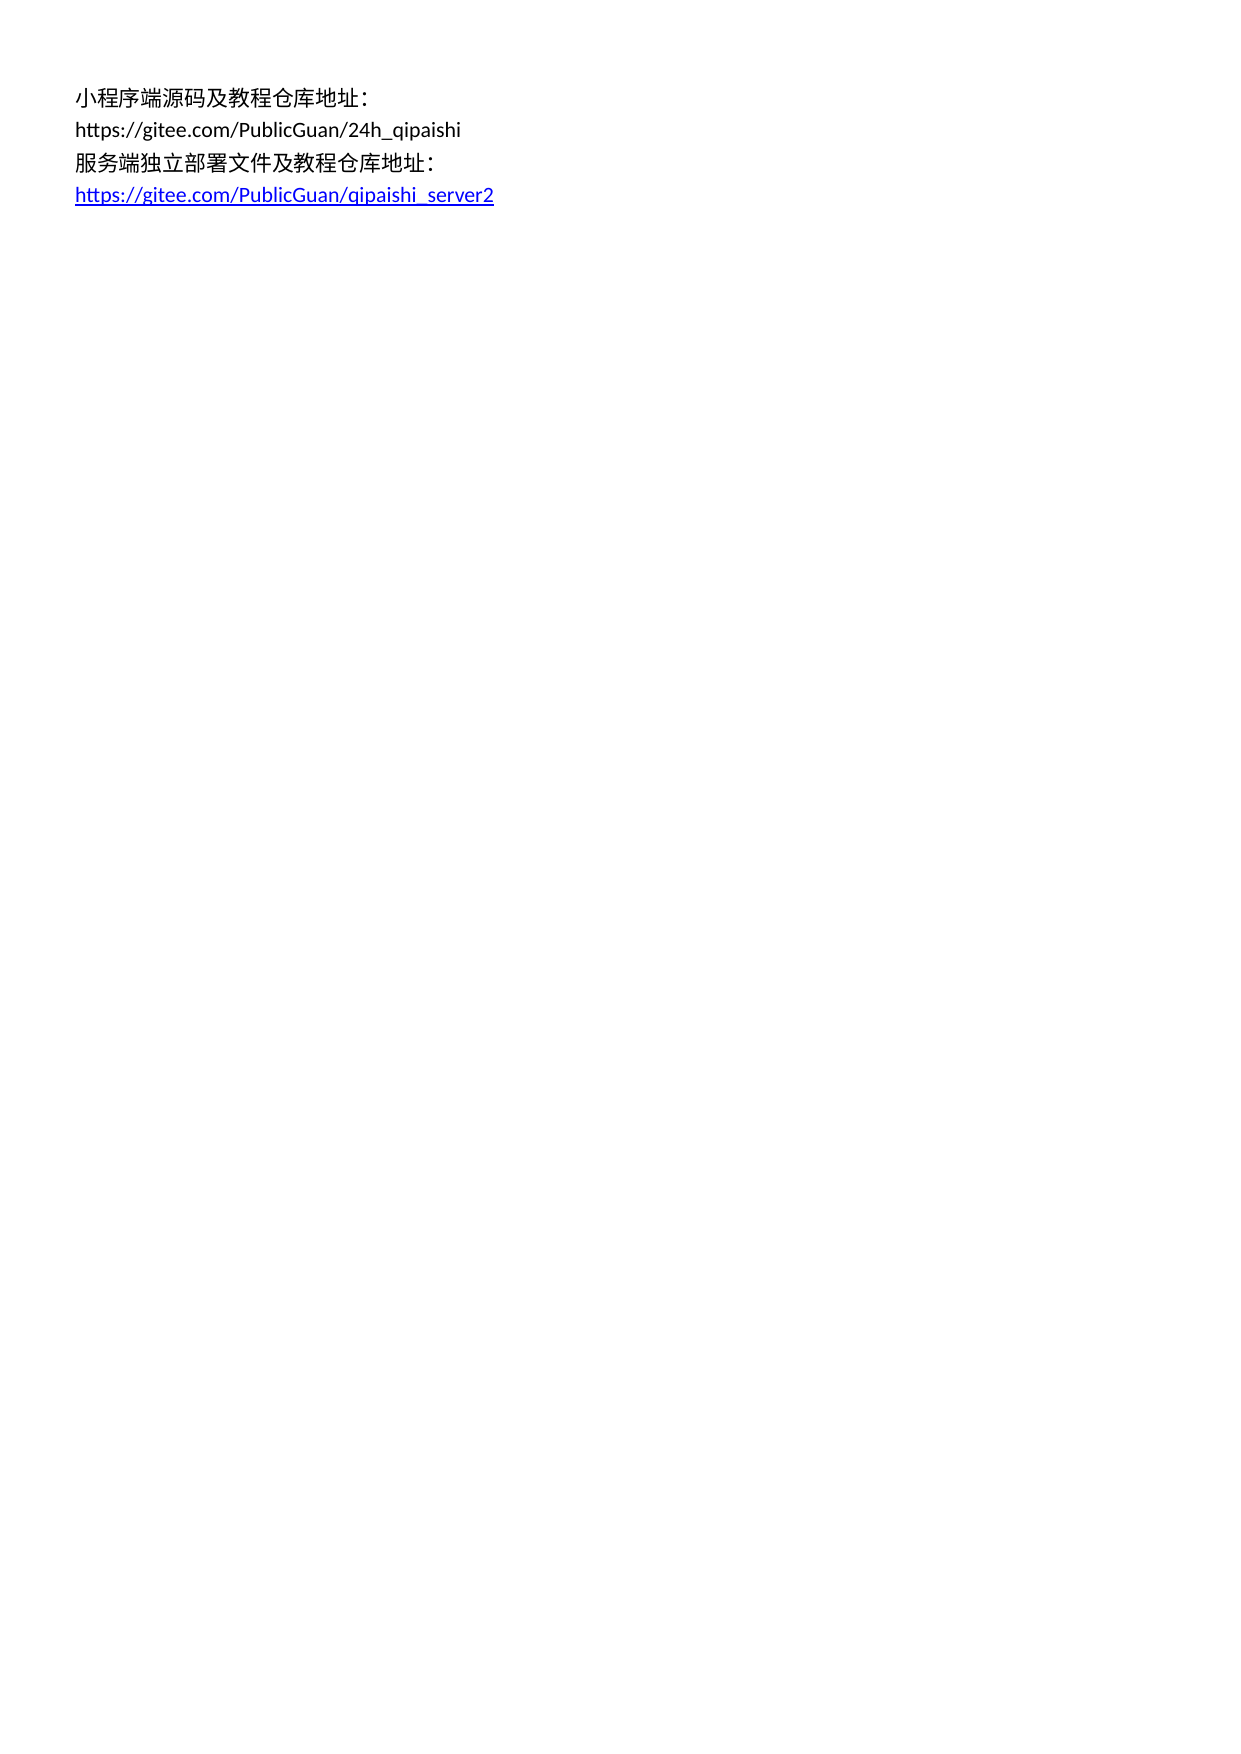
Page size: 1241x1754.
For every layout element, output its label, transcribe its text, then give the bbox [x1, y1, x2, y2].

text 小程序端源码及教程仓库地址： [75, 81, 1165, 113]
text https://gitee.com/PublicGuan/24h_qipaishi [75, 113, 1165, 146]
text https://gitee.com/PublicGuan/qipaishi_server2 [75, 178, 1165, 211]
text 服务端独立部署文件及教程仓库地址： [75, 146, 1165, 178]
